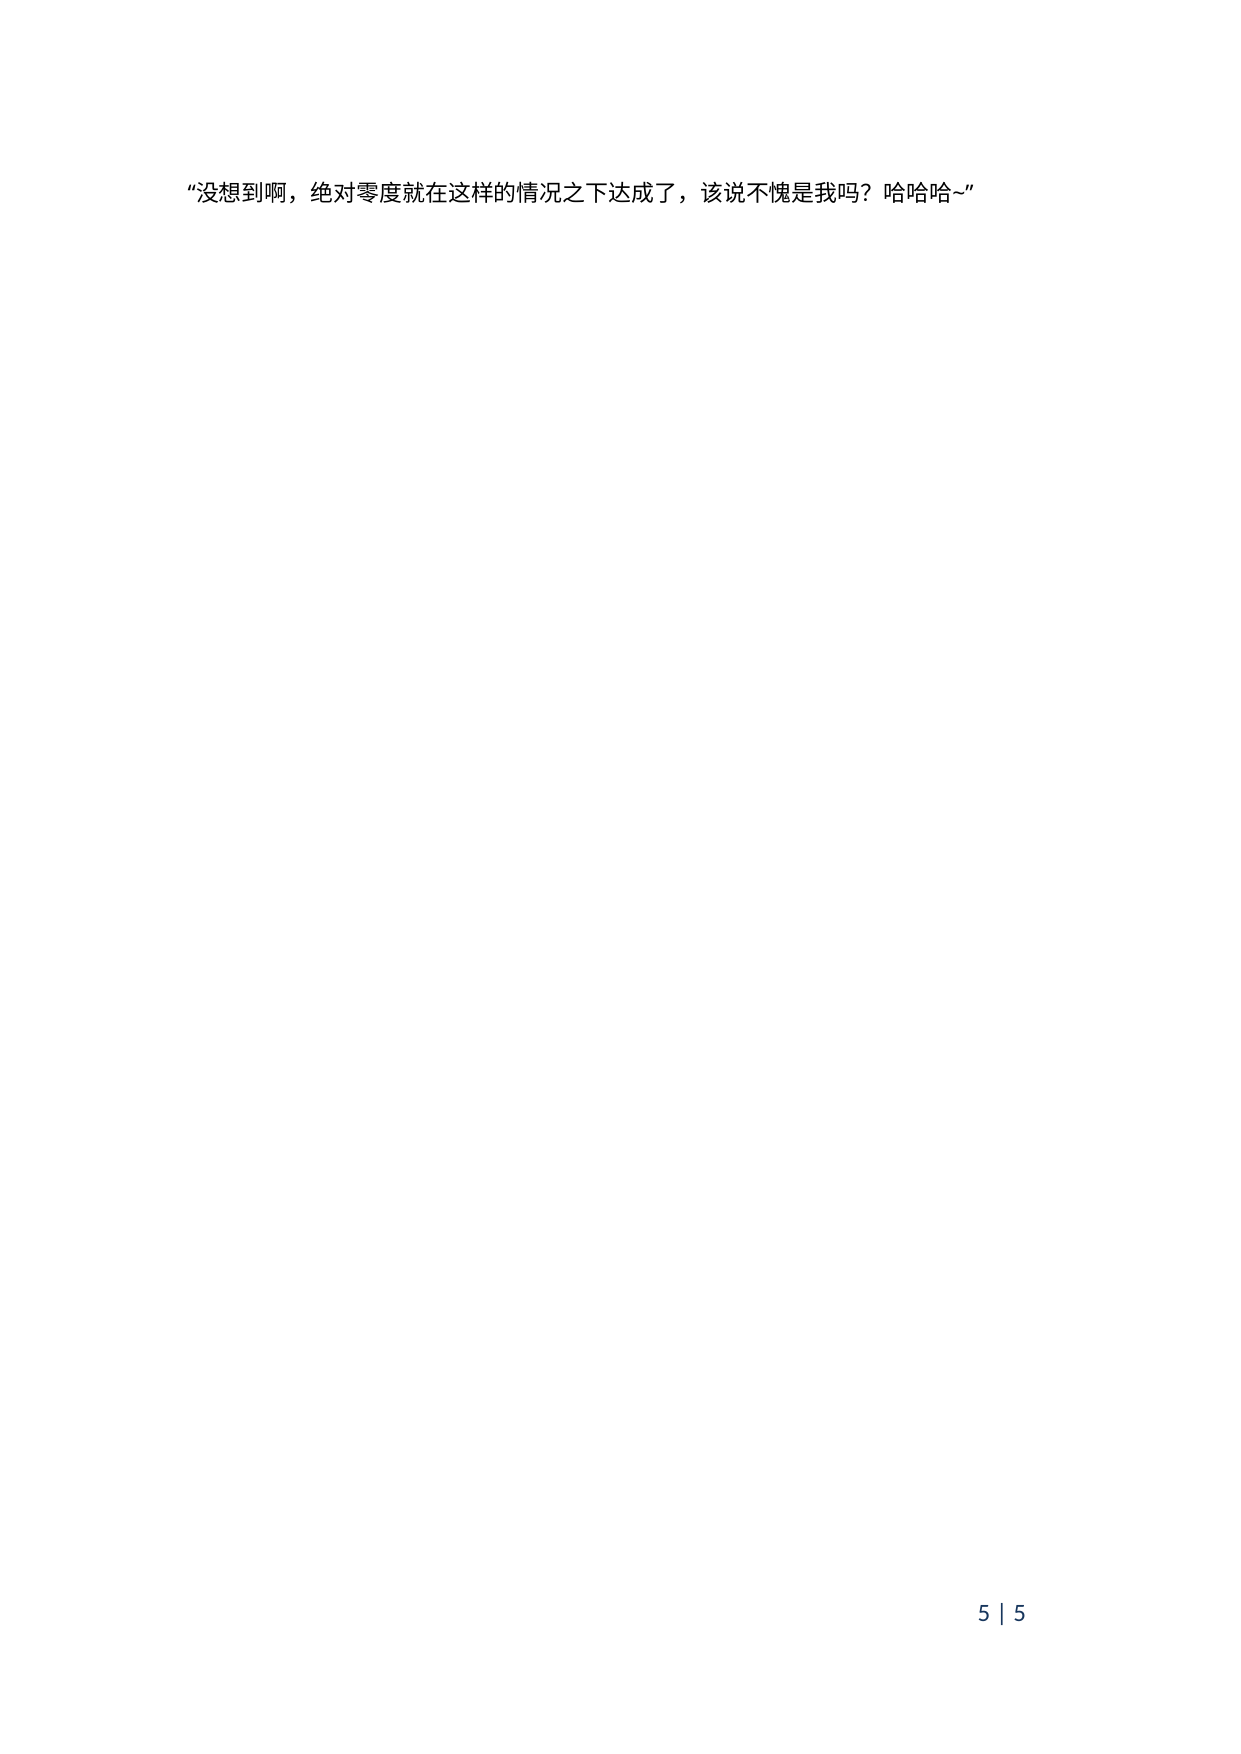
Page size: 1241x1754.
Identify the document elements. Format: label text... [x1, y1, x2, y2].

text “没想到啊，绝对零度就在这样的情况之下达成了，该说不愧是我吗？哈哈哈~” [187, 158, 1053, 223]
